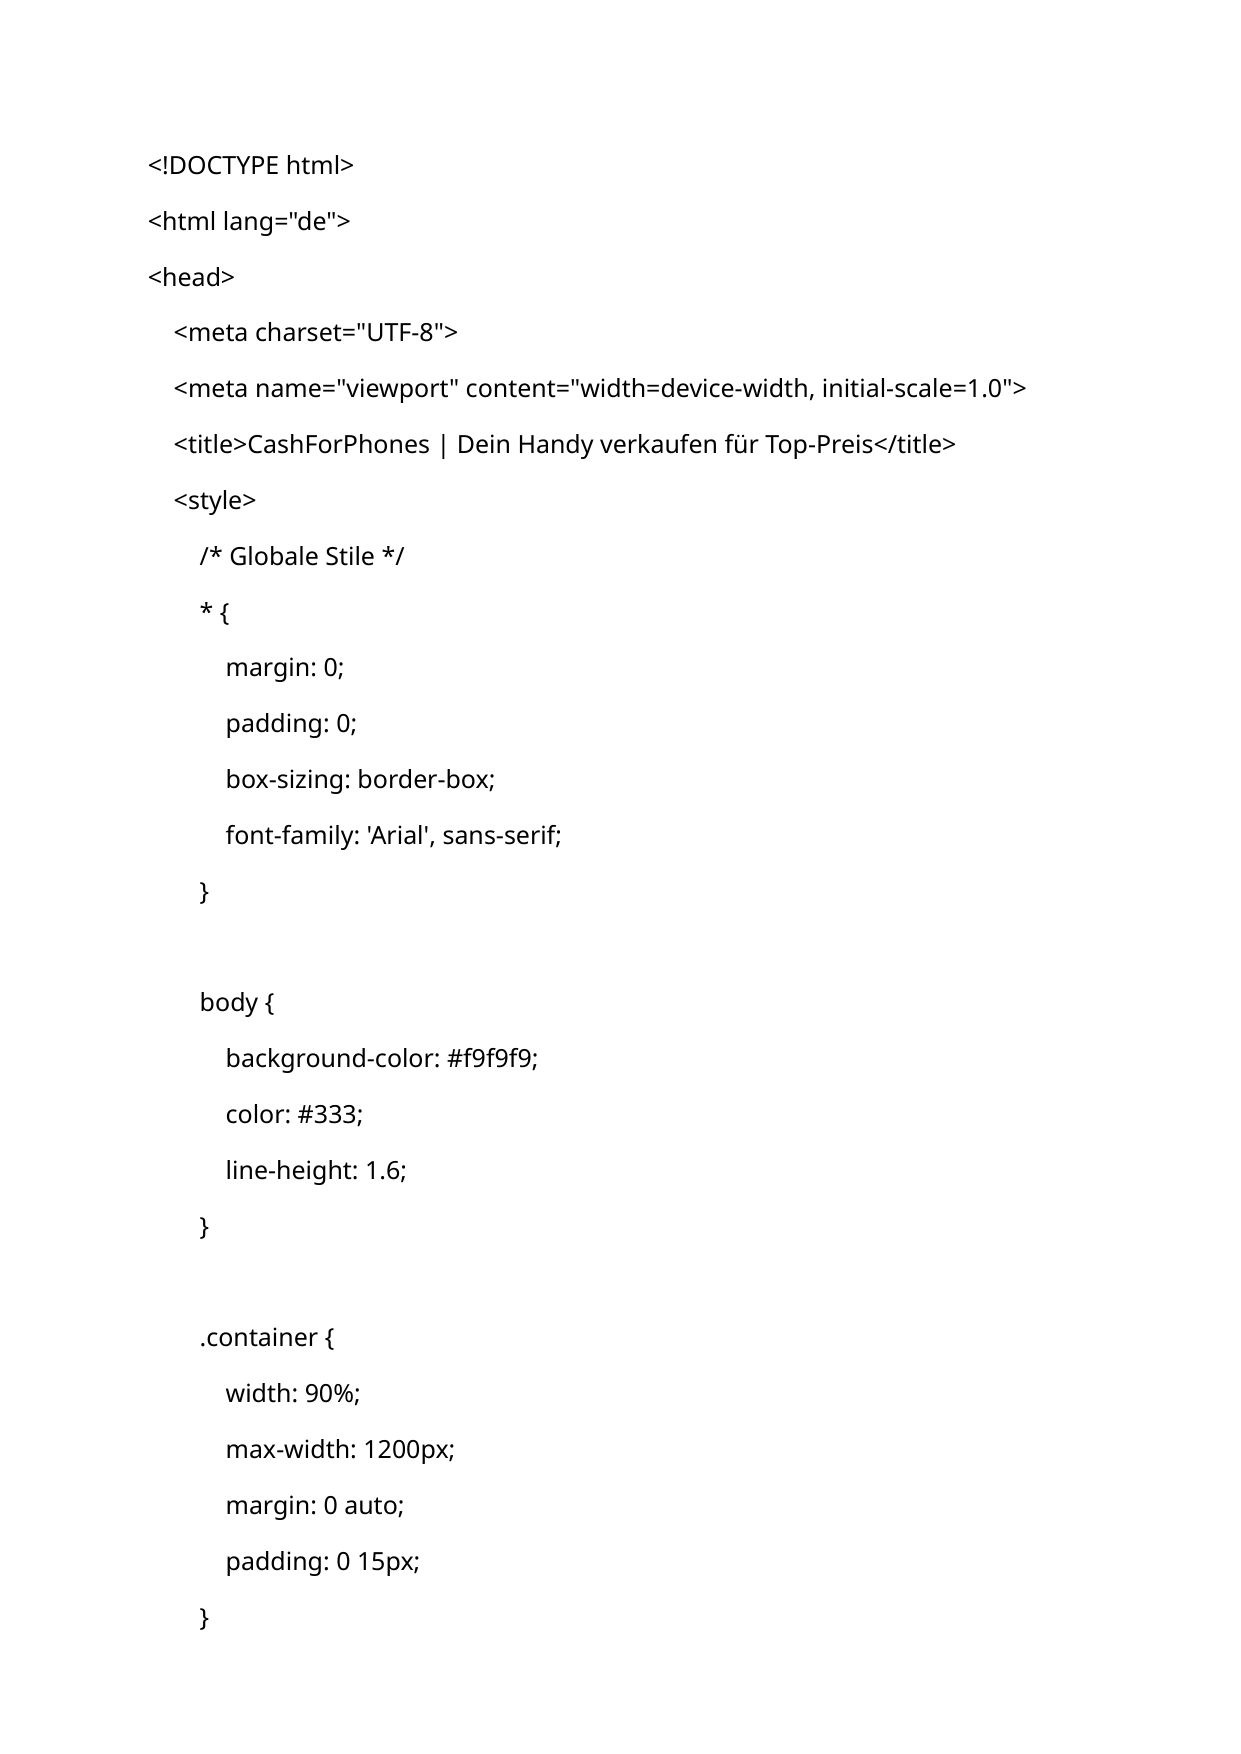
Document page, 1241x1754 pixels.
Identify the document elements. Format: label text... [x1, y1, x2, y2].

text margin: 0; [148, 650, 1093, 684]
text box-sizing: border-box; [148, 762, 1093, 796]
text } [148, 1208, 1093, 1242]
text } [148, 873, 1093, 907]
text <style> [148, 483, 1093, 517]
text } [148, 1599, 1093, 1633]
text body { [148, 985, 1093, 1019]
text /* Globale Stile */ [148, 538, 1093, 572]
text <!DOCTYPE html> [148, 148, 1093, 182]
text margin: 0 auto; [148, 1488, 1093, 1522]
text <meta name="viewport" content="width=device-width, initial-scale=1.0"> [148, 371, 1093, 405]
text <html lang="de"> [148, 203, 1093, 237]
text color: #333; [148, 1097, 1093, 1131]
text <head> [148, 259, 1093, 293]
text .container { [148, 1320, 1093, 1354]
text <meta charset="UTF-8"> [148, 315, 1093, 349]
text font-family: 'Arial', sans-serif; [148, 818, 1093, 852]
text <title>CashForPhones | Dein Handy verkaufen für Top-Preis</title> [148, 427, 1093, 461]
text max-width: 1200px; [148, 1432, 1093, 1466]
text * { [148, 594, 1093, 628]
text padding: 0 15px; [148, 1543, 1093, 1577]
text width: 90%; [148, 1376, 1093, 1410]
text line-height: 1.6; [148, 1153, 1093, 1187]
text padding: 0; [148, 706, 1093, 740]
text background-color: #f9f9f9; [148, 1041, 1093, 1075]
